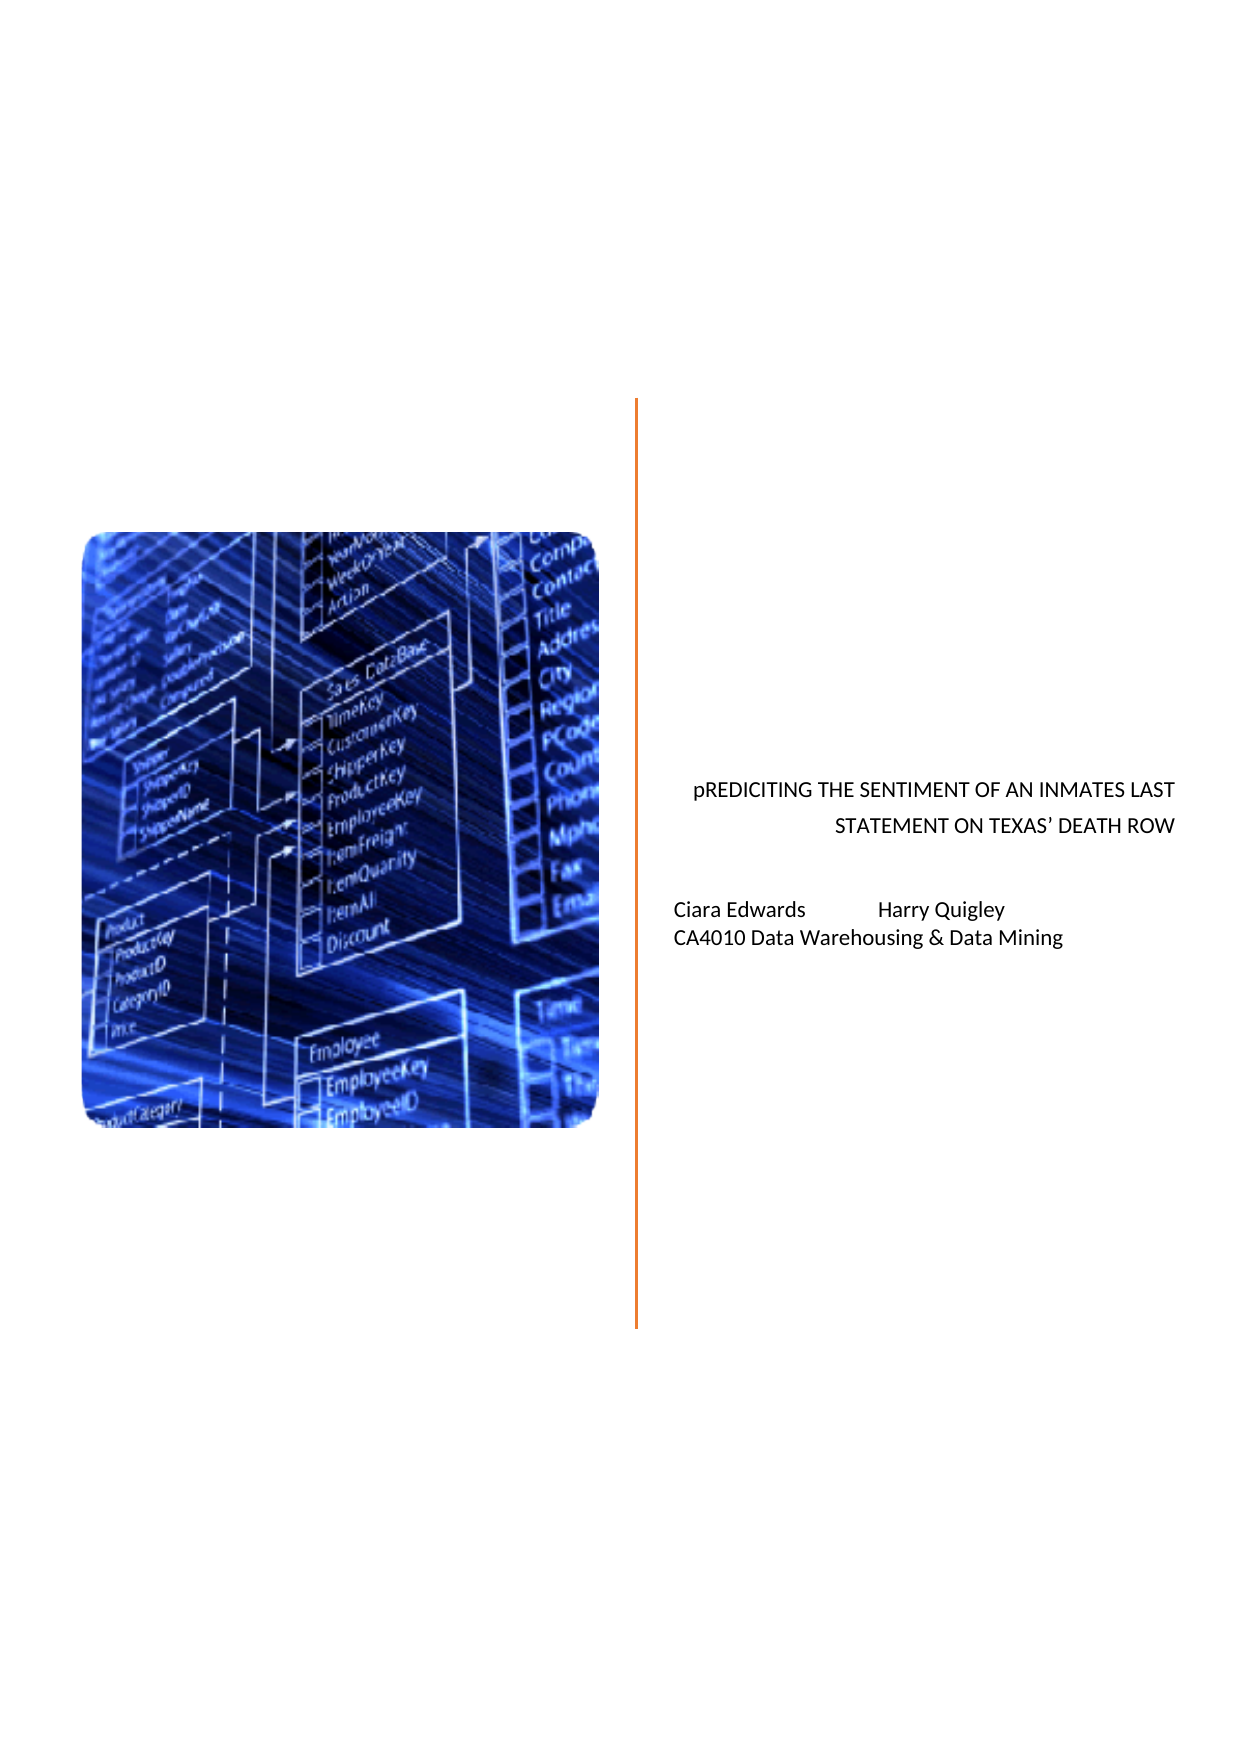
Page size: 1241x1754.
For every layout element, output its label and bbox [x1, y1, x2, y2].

picture [81, 532, 599, 1128]
